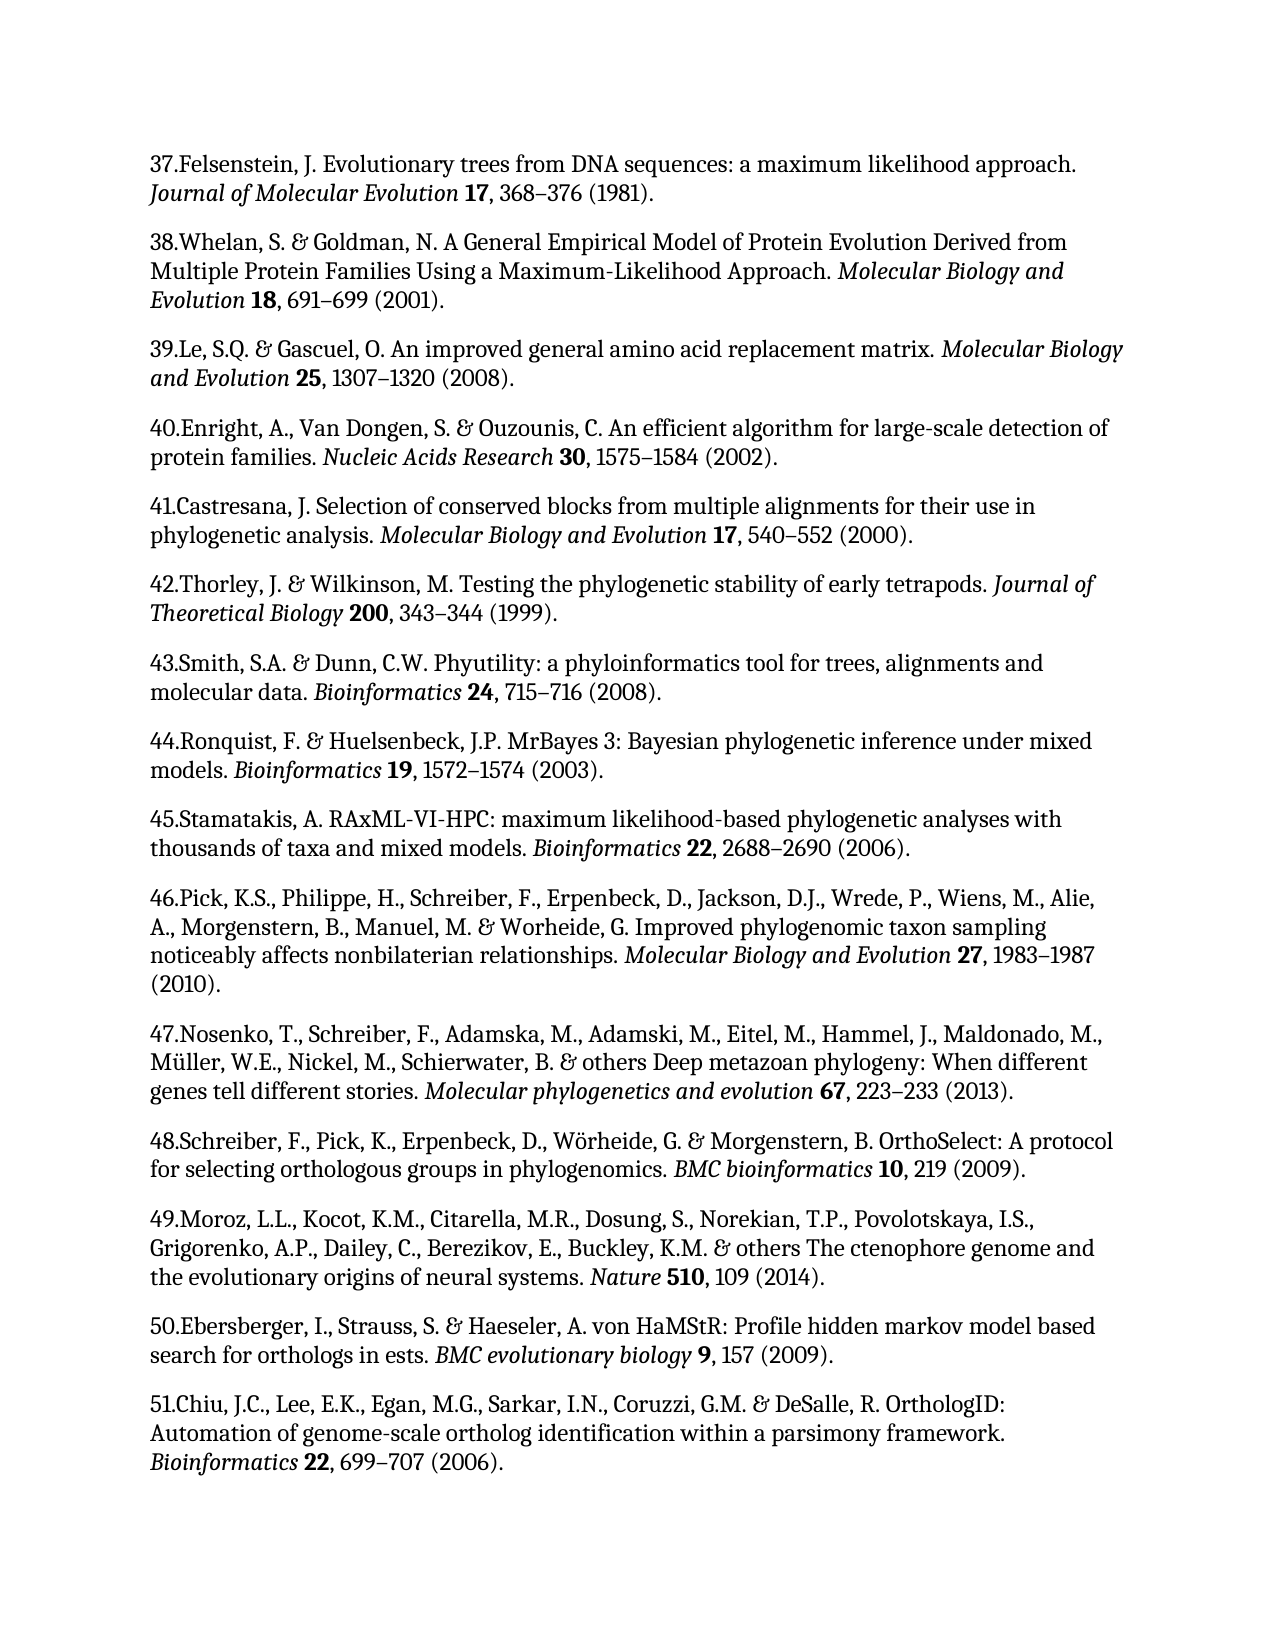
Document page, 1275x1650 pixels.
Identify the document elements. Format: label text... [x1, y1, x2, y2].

text 48.Schreiber, F., Pick, K., Erpenbeck, D., Wörheide, G. & Morgenstern, B. OrthoSelect: A protocol for selecting orthologous groups in phylogenomics. BMC bioinformatics 10, 219 (2009). [150, 1127, 1125, 1184]
text 51.Chiu, J.C., Lee, E.K., Egan, M.G., Sarkar, I.N., Coruzzi, G.M. & DeSalle, R. OrthologID: Automation of genome-scale ortholog identification within a parsimony framework. Bioinformatics 22, 699–707 (2006). [150, 1390, 1125, 1477]
text 42.Thorley, J. & Wilkinson, M. Testing the phylogenetic stability of early tetrapods. Journal of Theoretical Biology 200, 343–344 (1999). [150, 570, 1125, 628]
text 38.Whelan, S. & Goldman, N. A General Empirical Model of Protein Evolution Derived from Multiple Protein Families Using a Maximum-Likelihood Approach. Molecular Biology and Evolution 18, 691–699 (2001). [150, 228, 1125, 314]
text 45.Stamatakis, A. RAxML-VI-HPC: maximum likelihood-based phylogenetic analyses with thousands of taxa and mixed models. Bioinformatics 22, 2688–2690 (2006). [150, 805, 1125, 863]
text 49.Moroz, L.L., Kocot, K.M., Citarella, M.R., Dosung, S., Norekian, T.P., Povolotskaya, I.S., Grigorenko, A.P., Dailey, C., Berezikov, E., Buckley, K.M. & others The ctenophore genome and the evolutionary origins of neural systems. Nature 510, 109 (2014). [150, 1205, 1125, 1291]
text 37.Felsenstein, J. Evolutionary trees from DNA sequences: a maximum likelihood approach. Journal of Molecular Evolution 17, 368–376 (1981). [150, 150, 1125, 207]
text 44.Ronquist, F. & Huelsenbeck, J.P. MrBayes 3: Bayesian phylogenetic inference under mixed models. Bioinformatics 19, 1572–1574 (2003). [150, 727, 1125, 784]
text 39.Le, S.Q. & Gascuel, O. An improved general amino acid replacement matrix. Molecular Biology and Evolution 25, 1307–1320 (2008). [150, 335, 1125, 393]
text 50.Ebersberger, I., Strauss, S. & Haeseler, A. von HaMStR: Profile hidden markov model based search for orthologs in ests. BMC evolutionary biology 9, 157 (2009). [150, 1312, 1125, 1369]
text 43.Smith, S.A. & Dunn, C.W. Phyutility: a phyloinformatics tool for trees, alignments and molecular data. Bioinformatics 24, 715–716 (2008). [150, 649, 1125, 706]
text 47.Nosenko, T., Schreiber, F., Adamska, M., Adamski, M., Eitel, M., Hammel, J., Maldonado, M., Müller, W.E., Nickel, M., Schierwater, B. & others Deep metazoan phylogeny: When different genes tell different stories. Molecular phylogenetics and evolution 67, 223–233 (2013). [150, 1019, 1125, 1106]
text 41.Castresana, J. Selection of conserved blocks from multiple alignments for their use in phylogenetic analysis. Molecular Biology and Evolution 17, 540–552 (2000). [150, 492, 1125, 549]
text 46.Pick, K.S., Philippe, H., Schreiber, F., Erpenbeck, D., Jackson, D.J., Wrede, P., Wiens, M., Alie, A., Morgenstern, B., Manuel, M. & Worheide, G. Improved phylogenomic taxon sampling noticeably affects nonbilaterian relationships. Molecular Biology and Evolution 27, 1983–1987 (2010). [150, 884, 1125, 999]
text 40.Enright, A., Van Dongen, S. & Ouzounis, C. An efficient algorithm for large-scale detection of protein families. Nucleic Acids Research 30, 1575–1584 (2002). [150, 414, 1125, 471]
